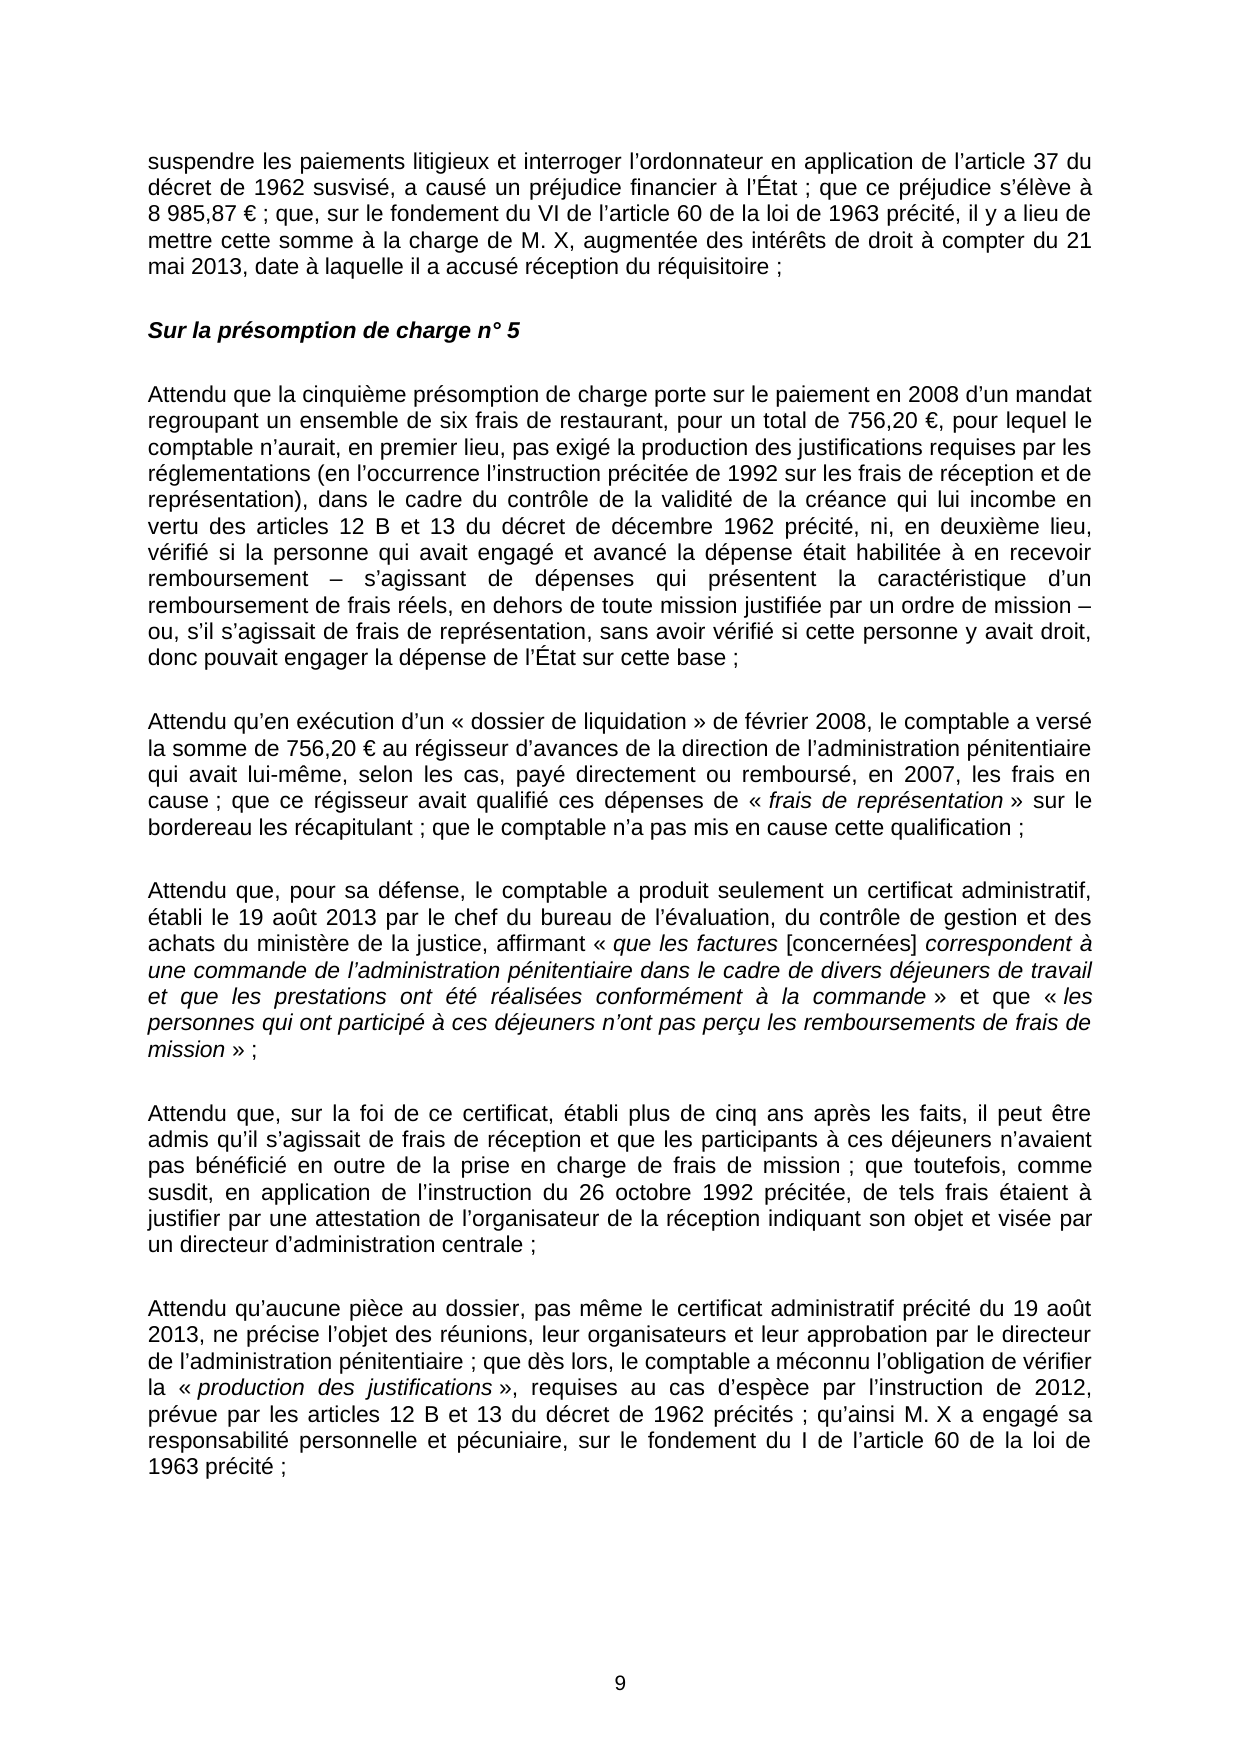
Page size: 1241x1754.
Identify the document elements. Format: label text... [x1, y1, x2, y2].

text Attendu que, sur la foi de ce certificat, établi plus de cinq ans après les faits, il peut être admis qu’il s’agissait de frais de réception et que les participants à ces déjeuners n’avaient pas bénéficié en outre de la prise en charge de frais de mission ; que toutefois, comme susdit, en application de l’instruction du 26 octobre 1992 précitée, de tels frais étaient à justifier par une attestation de l’organisateur de la réception indiquant son objet et visée par un directeur d’administration centrale ; [148, 1099, 1092, 1258]
text Attendu que, pour sa défense, le comptable a produit seulement un certificat administratif, établi le 19 août 2013 par le chef du bureau de l’évaluation, du contrôle de gestion et des achats du ministère de la justice, affirmant « que les factures [concernées] correspondent à une commande de l’administration pénitentiaire dans le cadre de divers déjeuners de travail et que les prestations ont été réalisées conformément à la commande » et que « les personnes qui ont participé à ces déjeuners n’ont pas perçu les remboursements de frais de mission » ; [148, 877, 1092, 1062]
text Attendu que la cinquième présomption de charge porte sur le paiement en 2008 d’un mandat regroupant un ensemble de six frais de restaurant, pour un total de 756,20 €, pour lequel le comptable n’aurait, en premier lieu, pas exigé la production des justifications requises par les réglementations (en l’occurrence l’instruction précitée de 1992 sur les frais de réception et de représentation), dans le cadre du contrôle de la validité de la créance qui lui incombe en vertu des articles 12 B et 13 du décret de décembre 1962 précité, ni, en deuxième lieu, vérifié si la personne qui avait engagé et avancé la dépense était habilitée à en recevoir remboursement – s’agissant de dépenses qui présentent la caractéristique d’un remboursement de frais réels, en dehors de toute mission justifiée par un ordre de mission – ou, s’il s’agissait de frais de représentation, sans avoir vérifié si cette personne y avait droit, donc pouvait engager la dépense de l’État sur cette base ; [148, 381, 1092, 671]
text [148, 148, 1092, 279]
text Attendu qu’en exécution d’un « dossier de liquidation » de février 2008, le comptable a versé la somme de 756,20 € au régisseur d’avances de la direction de l’administration pénitentiaire qui avait lui-même, selon les cas, payé directement ou remboursé, en 2007, les frais en cause ; que ce régisseur avait qualifié ces dépenses de « frais de représentation » sur le bordereau les récapitulant ; que le comptable n’a pas mis en cause cette qualification ; [148, 708, 1092, 840]
text Sur la présomption de charge n° 5 [148, 317, 1092, 343]
text Attendu qu’aucune pièce au dossier, pas même le certificat administratif précité du 19 août 2013, ne précise l’objet des réunions, leur organisateurs et leur approbation par le directeur de l’administration pénitentiaire ; que dès lors, le comptable a méconnu l’obligation de vérifier la « production des justifications », requises au cas d’espèce par l’instruction de 2012, prévue par les articles 12 B et 13 du décret de 1962 précités ; qu’ainsi M. X a engagé sa responsabilité personnelle et pécuniaire, sur le fondement du I de l’article 60 de la loi de 1963 précité ; [148, 1295, 1092, 1479]
